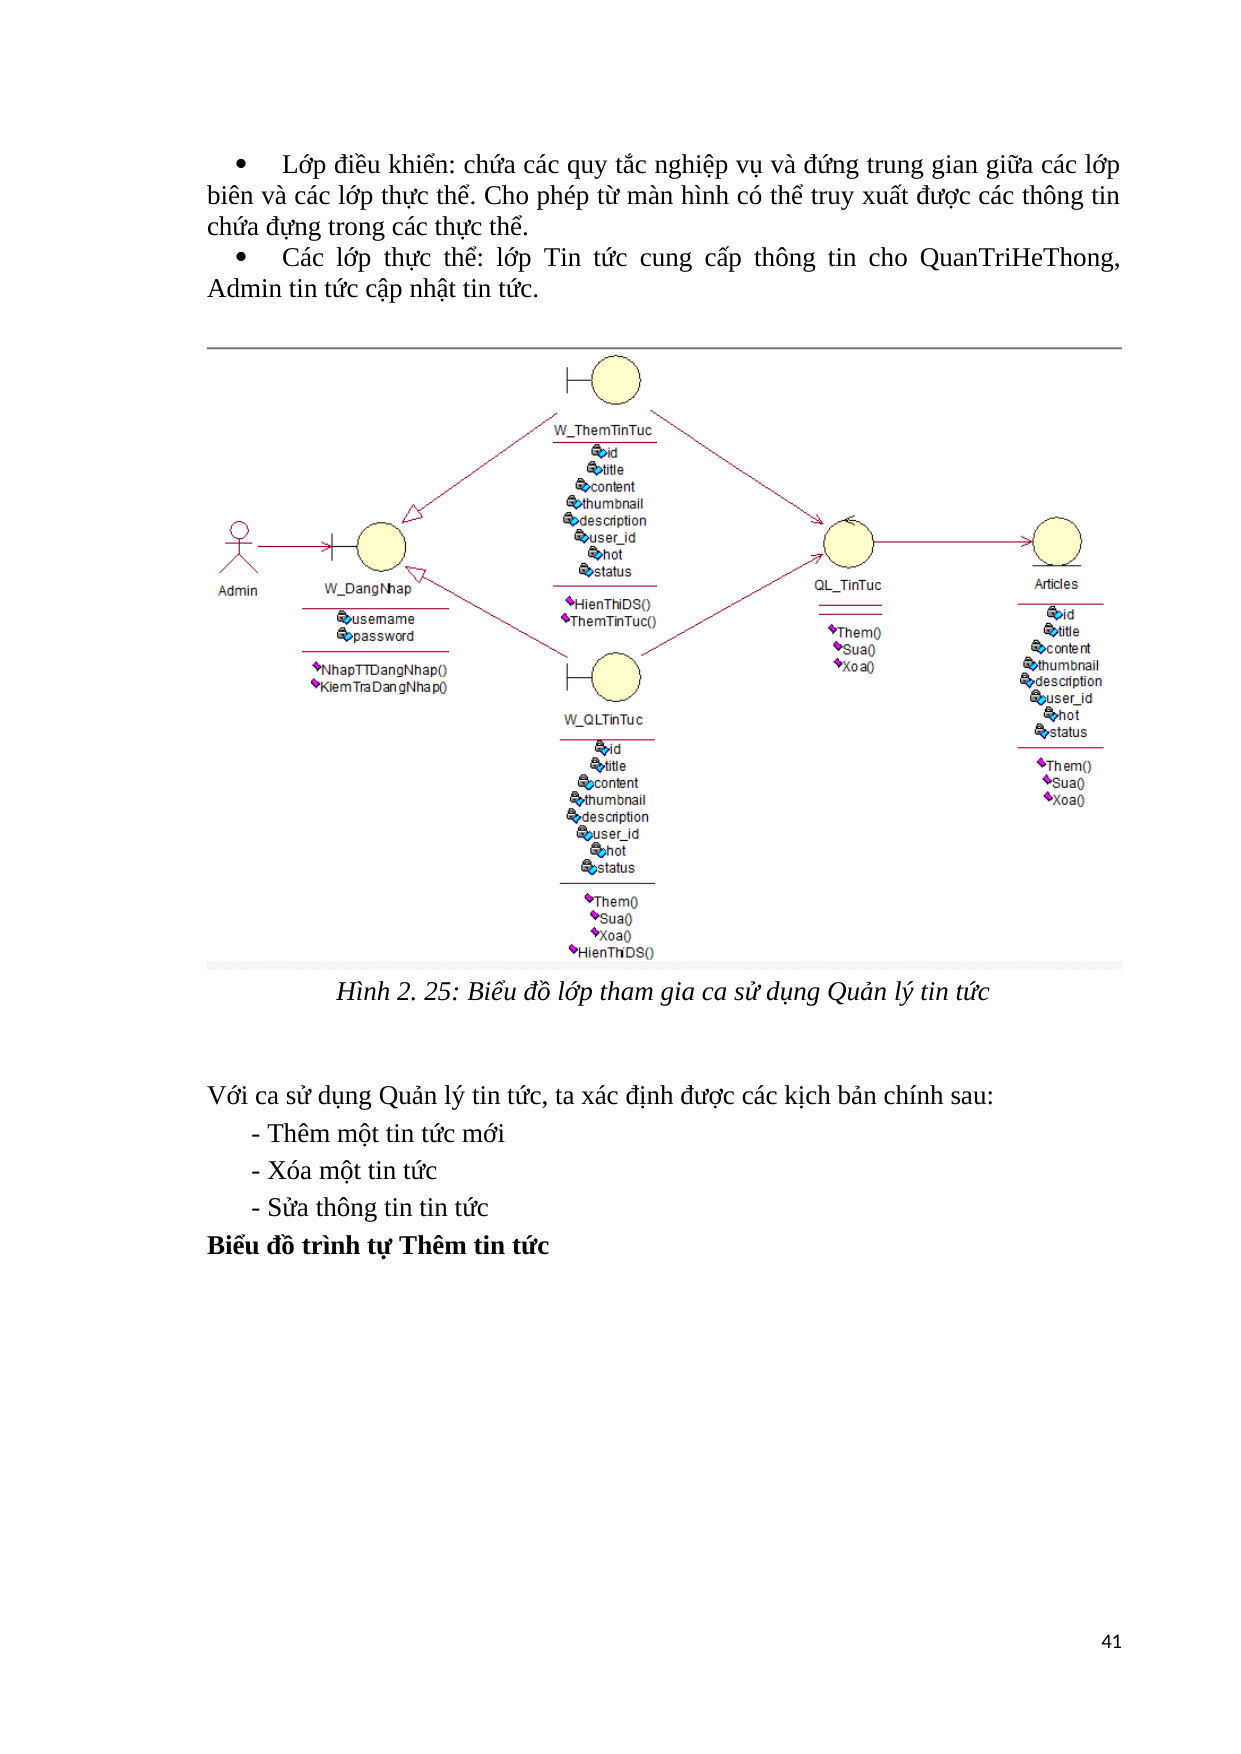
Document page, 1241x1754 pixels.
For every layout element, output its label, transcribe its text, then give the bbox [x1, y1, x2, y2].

text Với ca sử dụng Quản lý tin tức, ta xác định được các kịch bản chính sau: [207, 1079, 1122, 1111]
text - Thêm một tin tức mới [251, 1117, 1122, 1148]
list Các lớp thực thể: lớp Tin tức cung cấp thông tin cho QuanTriHeThong, Admin tin tức cập nhật tin tức. [207, 241, 1122, 304]
list Lớp điều khiển: chứa các quy tắc nghiệp vụ và đứng trung gian giữa các lớp biên và các lớp thực thể. Cho phép từ màn hình có thể truy xuất được các thông tin chứa đựng trong các thực thể. [207, 148, 1122, 241]
text Hình 2. 25: Biểu đồ lớp tham gia ca sử dụng Quản lý tin tức [207, 975, 1122, 1007]
picture [206, 347, 1123, 970]
text Biểu đồ trình tự Thêm tin tức [207, 1229, 1122, 1260]
text - Sửa thông tin tin tức [251, 1192, 1122, 1223]
text - Xóa một tin tức [251, 1154, 1122, 1185]
